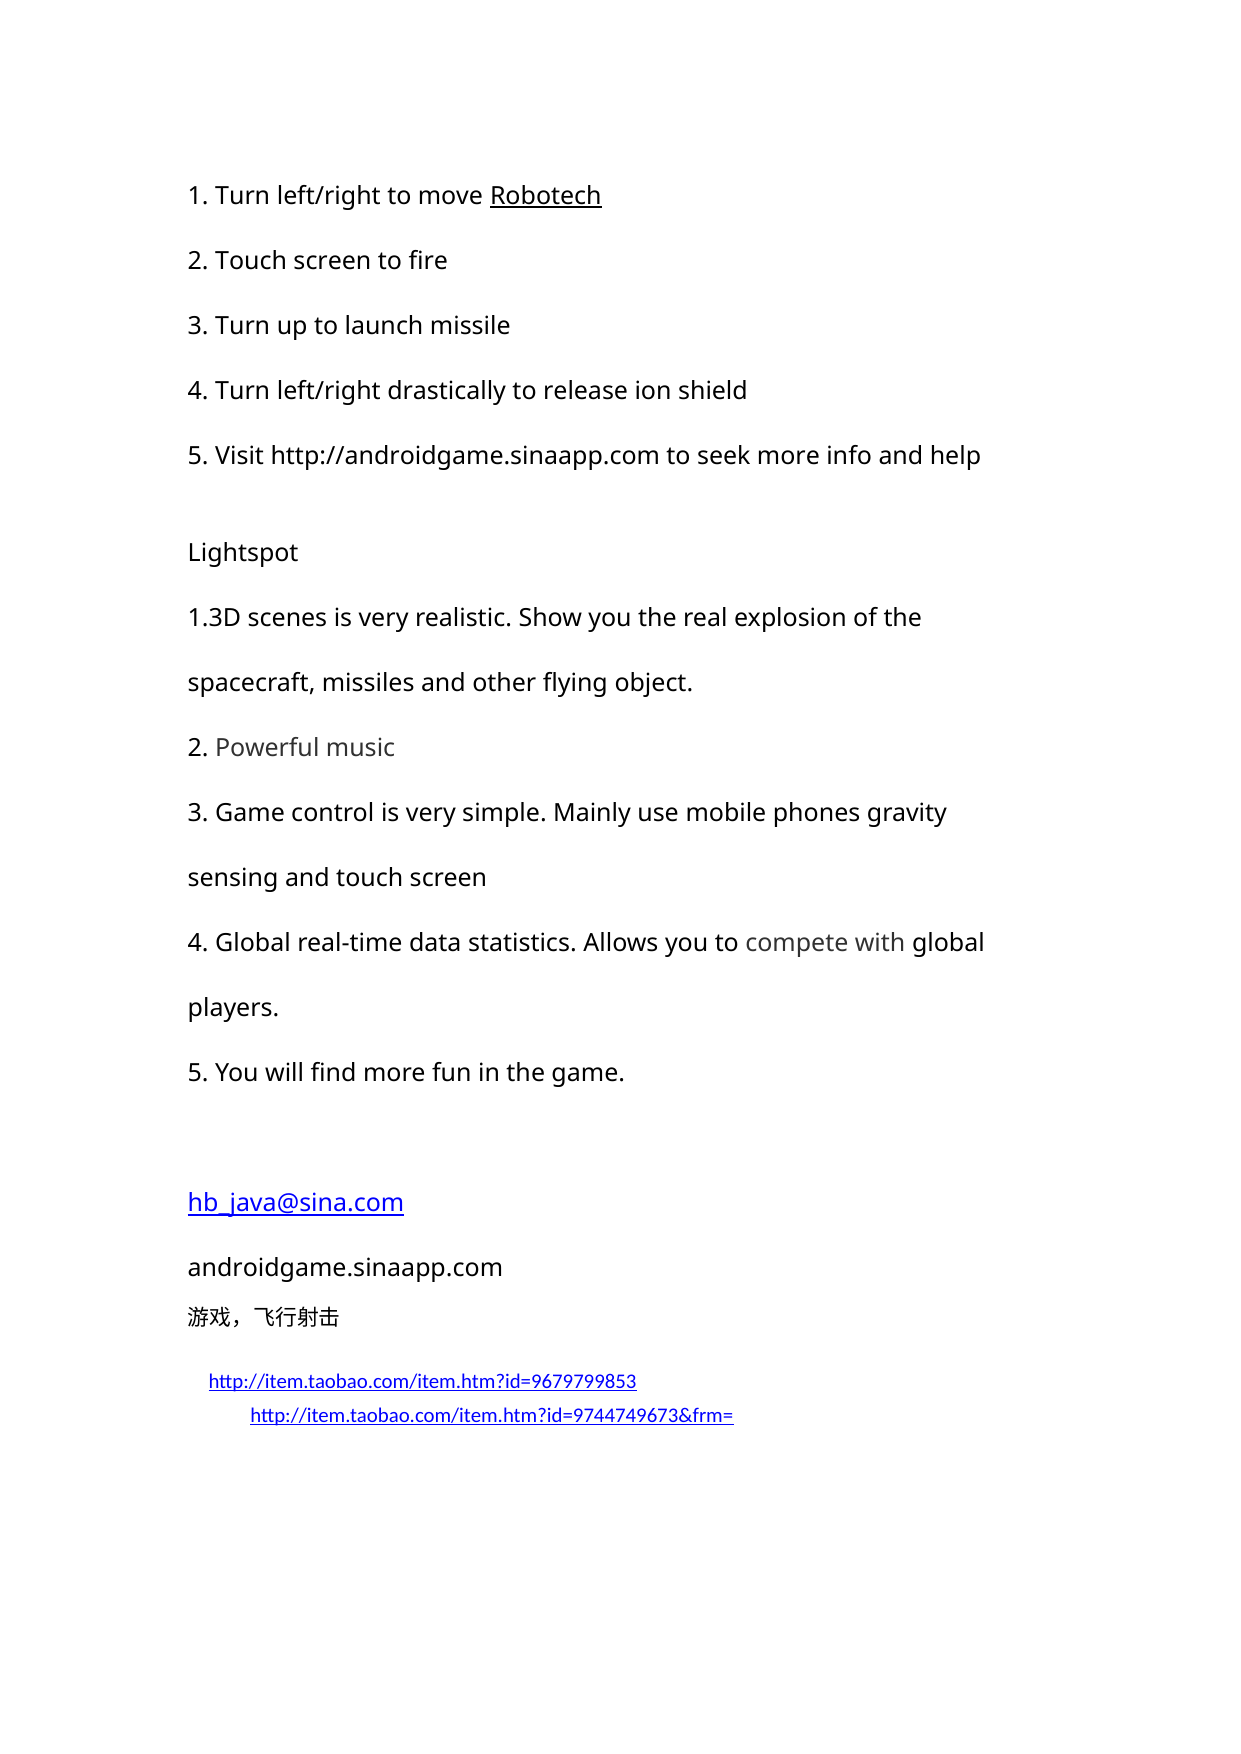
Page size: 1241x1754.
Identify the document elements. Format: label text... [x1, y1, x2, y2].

text 游戏，飞行射击 [187, 1299, 1053, 1332]
text 5. Visit http://androidgame.sinaapp.com to seek more info and help [187, 422, 1053, 487]
text 1. Turn left/right to move Robotech [187, 162, 1053, 227]
text http://item.taobao.com/item.htm?id=9744749673&frm= [187, 1397, 1053, 1429]
text androidgame.sinaapp.com [187, 1234, 1053, 1299]
text 3. Turn up to launch missile [187, 292, 1053, 357]
text hb_java@sina.com [187, 1169, 1053, 1234]
text Lightspot 1.3D scenes is very realistic. Show you the real explosion of the spacecraft, missiles and other flying object. 2. Powerful music 3. Game control is very simple. Mainly use mobile phones gravity sensing and touch screen 4. Global real-time data statistics. Allows you to compete with global players. 5. You will find more fun in the game. [187, 519, 1053, 1104]
text 4. Turn left/right drastically to release ion shield [187, 357, 1053, 422]
text http://item.taobao.com/item.htm?id=9679799853 [187, 1364, 1053, 1397]
text 2. Touch screen to fire [187, 227, 1053, 292]
